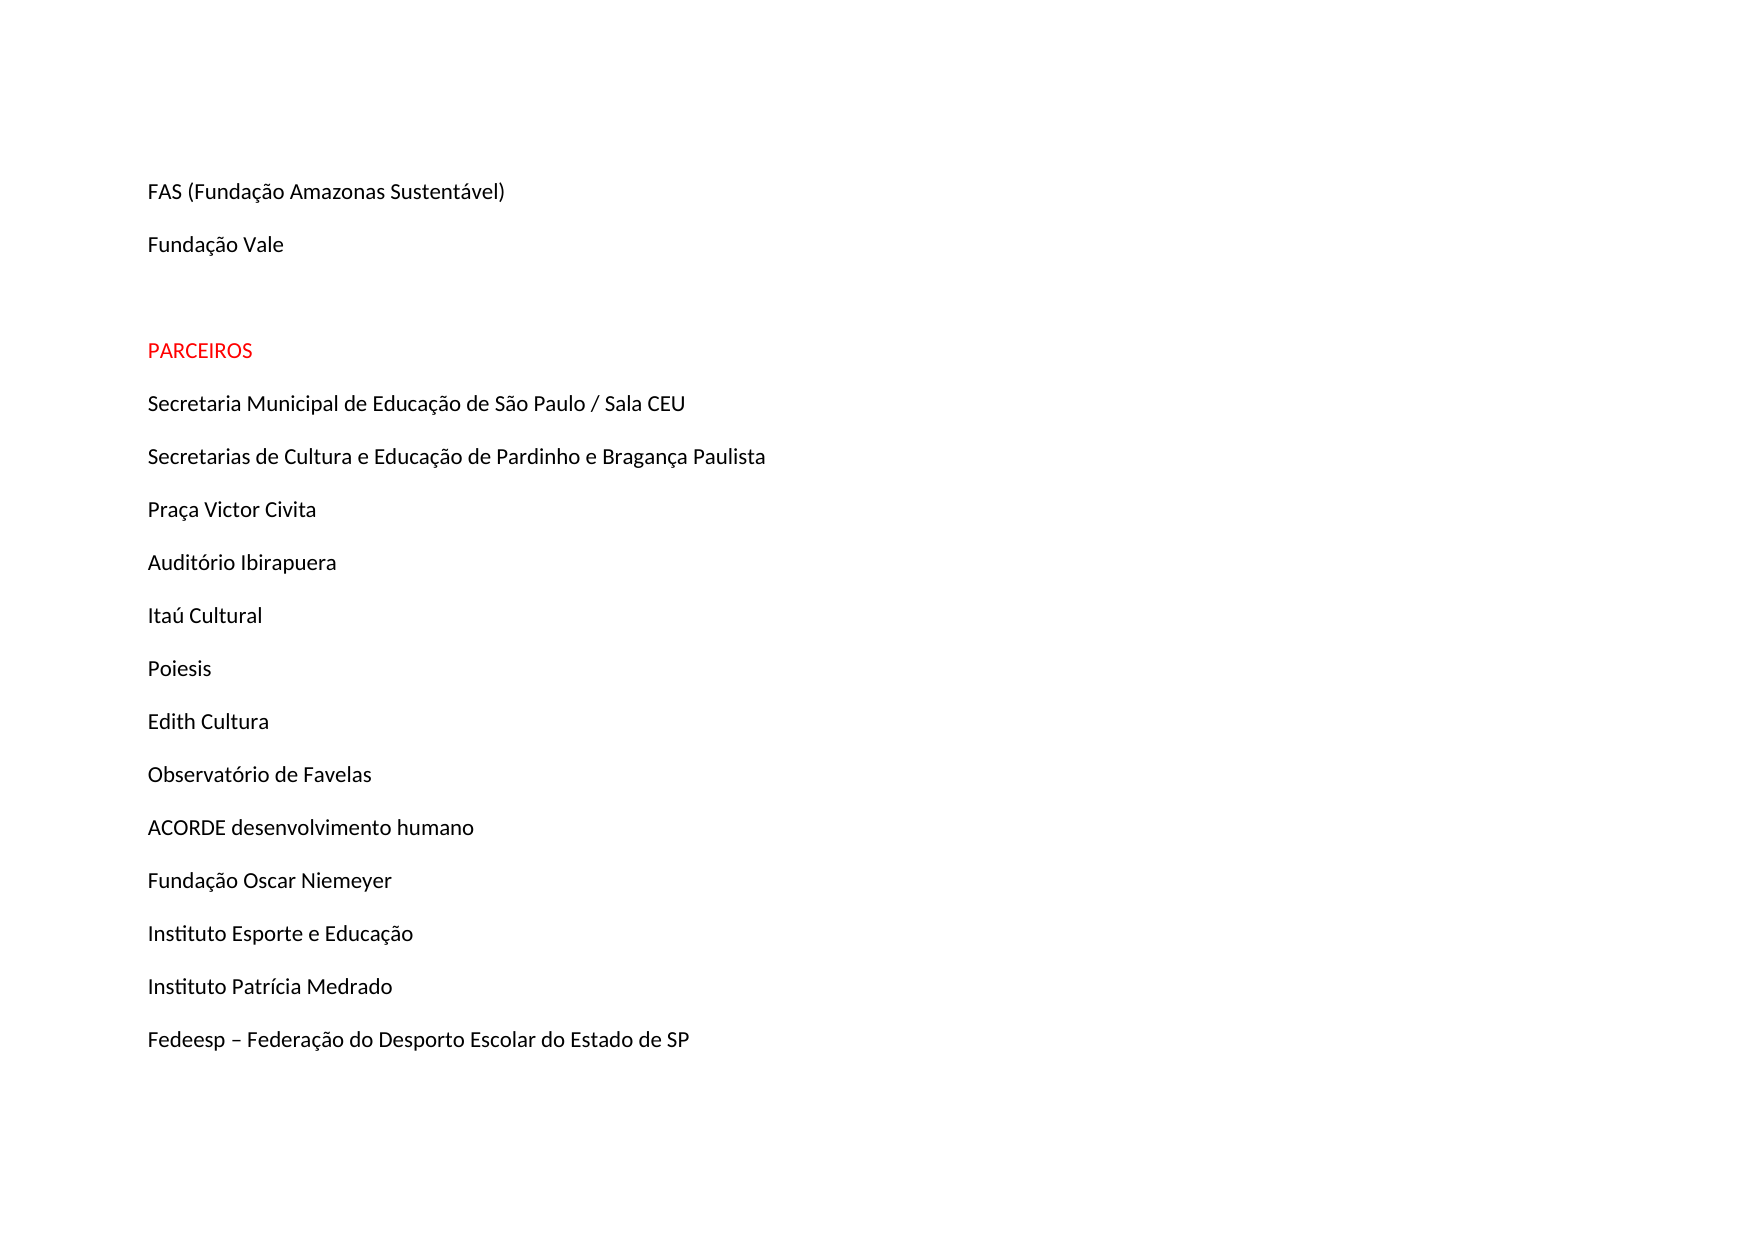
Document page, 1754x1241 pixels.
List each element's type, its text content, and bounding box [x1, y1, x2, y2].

text Itaú Cultural [148, 601, 1606, 629]
text Secretarias de Cultura e Educação de Pardinho e Bragança Paulista [148, 442, 1606, 470]
text Secretaria Municipal de Educação de São Paulo / Sala CEU [148, 389, 1606, 417]
text FAS (Fundação Amazonas Sustentável) [148, 177, 1606, 205]
text Instituto Esporte e Educação [148, 919, 1606, 947]
text Poiesis [148, 654, 1606, 682]
text Edith Cultura [148, 707, 1606, 735]
text Observatório de Favelas [148, 760, 1606, 788]
text Instituto Patrícia Medrado [148, 972, 1606, 1001]
text Fedeesp – Federação do Desporto Escolar do Estado de SP [148, 1026, 1606, 1053]
text Fundação Vale [148, 230, 1606, 258]
text ACORDE desenvolvimento humano [148, 813, 1606, 841]
text PARCEIROS [148, 336, 1606, 364]
text Fundação Oscar Niemeyer [148, 866, 1606, 894]
text Praça Victor Civita [148, 495, 1606, 523]
text Auditório Ibirapuera [148, 548, 1606, 576]
